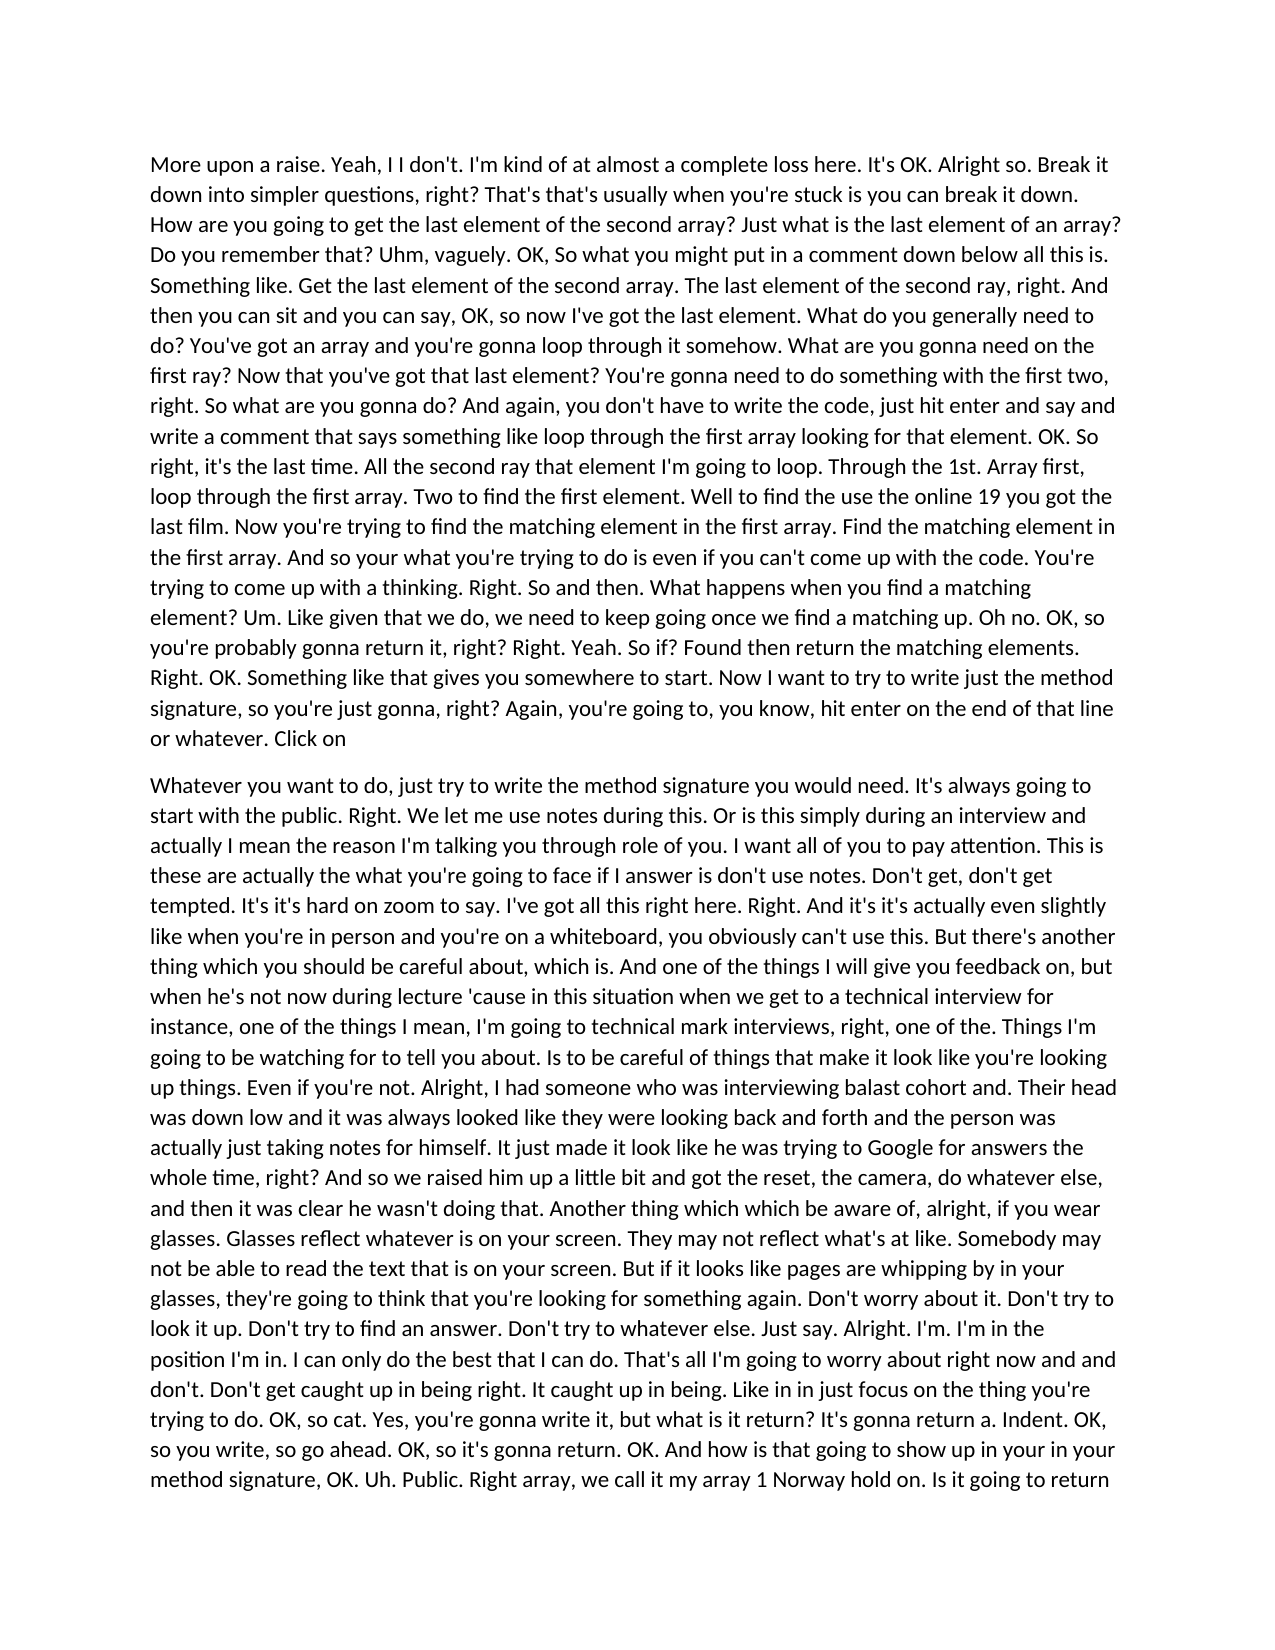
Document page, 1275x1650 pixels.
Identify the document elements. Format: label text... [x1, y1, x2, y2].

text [150, 771, 1125, 1494]
text More upon a raise. Yeah, I I don't. I'm kind of at almost a complete loss here. It's OK. Alright so. Break it down into simpler questions, right? That's that's usually when you're stuck is you can break it down. How are you going to get the last element of the second array? Just what is the last element of an array? Do you remember that? Uhm, vaguely. OK, So what you might put in a comment down below all this is. Something like. Get the last element of the second array. The last element of the second ray, right. And then you can sit and you can say, OK, so now I've got the last element. What do you generally need to do? You've got an array and you're gonna loop through it somehow. What are you gonna need on the first ray? Now that you've got that last element? You're gonna need to do something with the first two, right. So what are you gonna do? And again, you don't have to write the code, just hit enter and say and write a comment that says something like loop through the first array looking for that element. OK. So right, it's the last time. All the second ray that element I'm going to loop. Through the 1st. Array first, loop through the first array. Two to find the first element. Well to find the use the online 19 you got the last film. Now you're trying to find the matching element in the first array. Find the matching element in the first array. And so your what you're trying to do is even if you can't come up with the code. You're trying to come up with a thinking. Right. So and then. What happens when you find a matching element? Um. Like given that we do, we need to keep going once we find a matching up. Oh no. OK, so you're probably gonna return it, right? Right. Yeah. So if? Found then return the matching elements. Right. OK. Something like that gives you somewhere to start. Now I want to try to write just the method signature, so you're just gonna, right? Again, you're going to, you know, hit enter on the end of that line or whatever. Click on [150, 150, 1125, 752]
